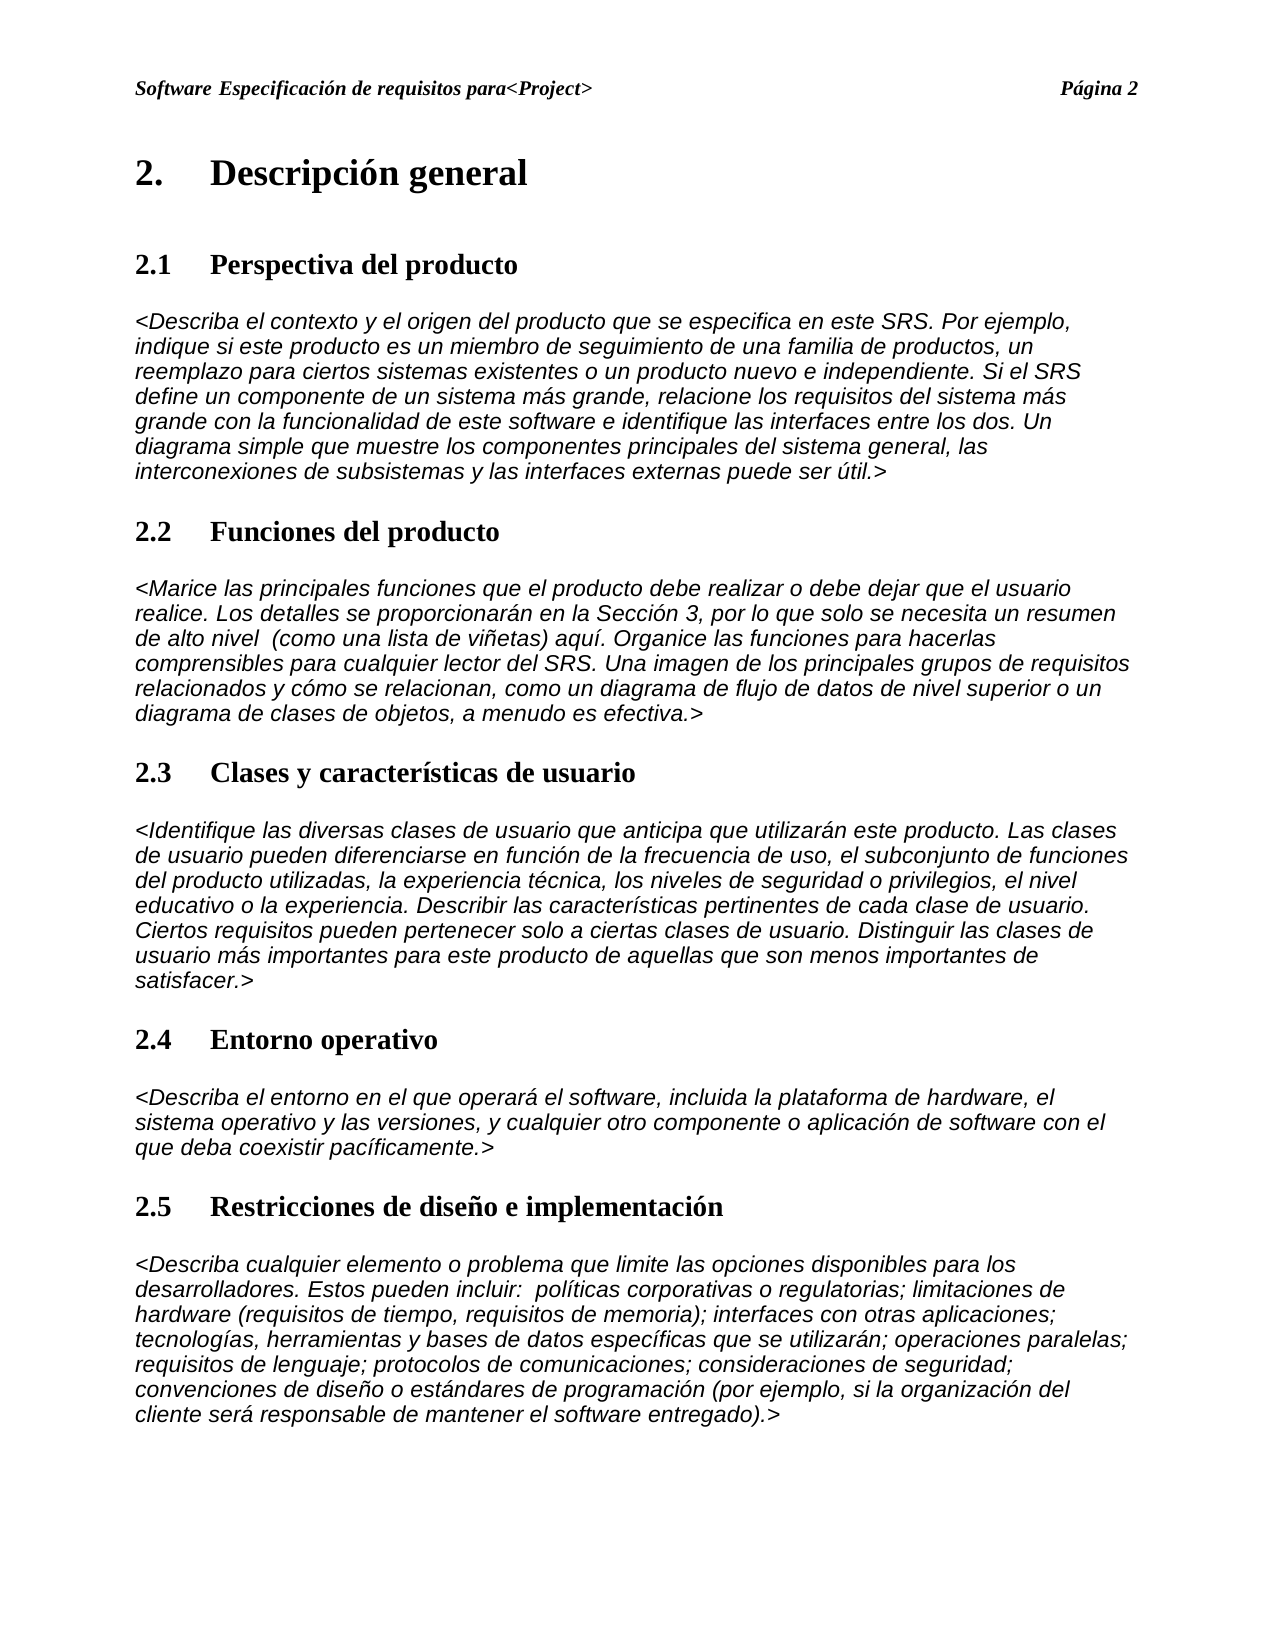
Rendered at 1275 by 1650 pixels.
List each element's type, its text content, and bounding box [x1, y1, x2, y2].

text <Marice las principales funciones que el producto debe realizar o debe dejar que el usuario realice. Los detalles se proporcionarán en la Sección 3, por lo que solo se necesita un resumen de alto nivel (como una lista de viñetas) aquí. Organice las funciones para hacerlas comprensibles para cualquier lector del SRS. Una imagen de los principales grupos de requisitos relacionados y cómo se relacionan, como un diagrama de flujo de datos de nivel superior o un diagrama de clases de objetos, a menudo es efectiva.> [135, 577, 1140, 727]
subtitle Restricciones de diseño e implementación [135, 1189, 1140, 1223]
subtitle Funciones del producto [135, 514, 1140, 547]
text <Describa el entorno en el que operará el software, incluida la plataforma de hardware, el sistema operativo y las versiones, y cualquier otro componente o aplicación de software con el que deba coexistir pacíficamente.> [135, 1085, 1140, 1160]
text <Identifique las diversas clases de usuario que anticipa que utilizarán este producto. Las clases de usuario pueden diferenciarse en función de la frecuencia de uso, el subconjunto de funciones del producto utilizadas, la experiencia técnica, los niveles de seguridad o privilegios, el nivel educativo o la experiencia. Describir las características pertinentes de cada clase de usuario. Ciertos requisitos pueden pertenecer solo a ciertas clases de usuario. Distinguir las clases de usuario más importantes para este producto de aquellas que son menos importantes de satisfacer.> [135, 818, 1140, 993]
text <Describa cualquier elemento o problema que limite las opciones disponibles para los desarrolladores. Estos pueden incluir: políticas corporativas o regulatorias; limitaciones de hardware (requisitos de tiempo, requisitos de memoria); interfaces con otras aplicaciones; tecnologías, herramientas y bases de datos específicas que se utilizarán; operaciones paralelas; requisitos de lenguaje; protocolos de comunicaciones; consideraciones de seguridad; convenciones de diseño o estándares de programación (por ejemplo, si la organización del cliente será responsable de mantener el software entregado).> [135, 1252, 1140, 1427]
subtitle Perspectiva del producto [135, 247, 1140, 281]
subtitle Descripción general [135, 150, 1140, 193]
subtitle Clases y características de usuario [135, 756, 1140, 789]
text <Describa el contexto y el origen del producto que se especifica en este SRS. Por ejemplo, indique si este producto es un miembro de seguimiento de una familia de productos, un reemplazo para ciertos sistemas existentes o un producto nuevo e independiente. Si el SRS define un componente de un sistema más grande, relacione los requisitos del sistema más grande con la funcionalidad de este software e identifique las interfaces entre los dos. Un diagrama simple que muestre los componentes principales del sistema general, las interconexiones de subsistemas y las interfaces externas puede ser útil.> [135, 310, 1140, 485]
subtitle Entorno operativo [135, 1023, 1140, 1056]
